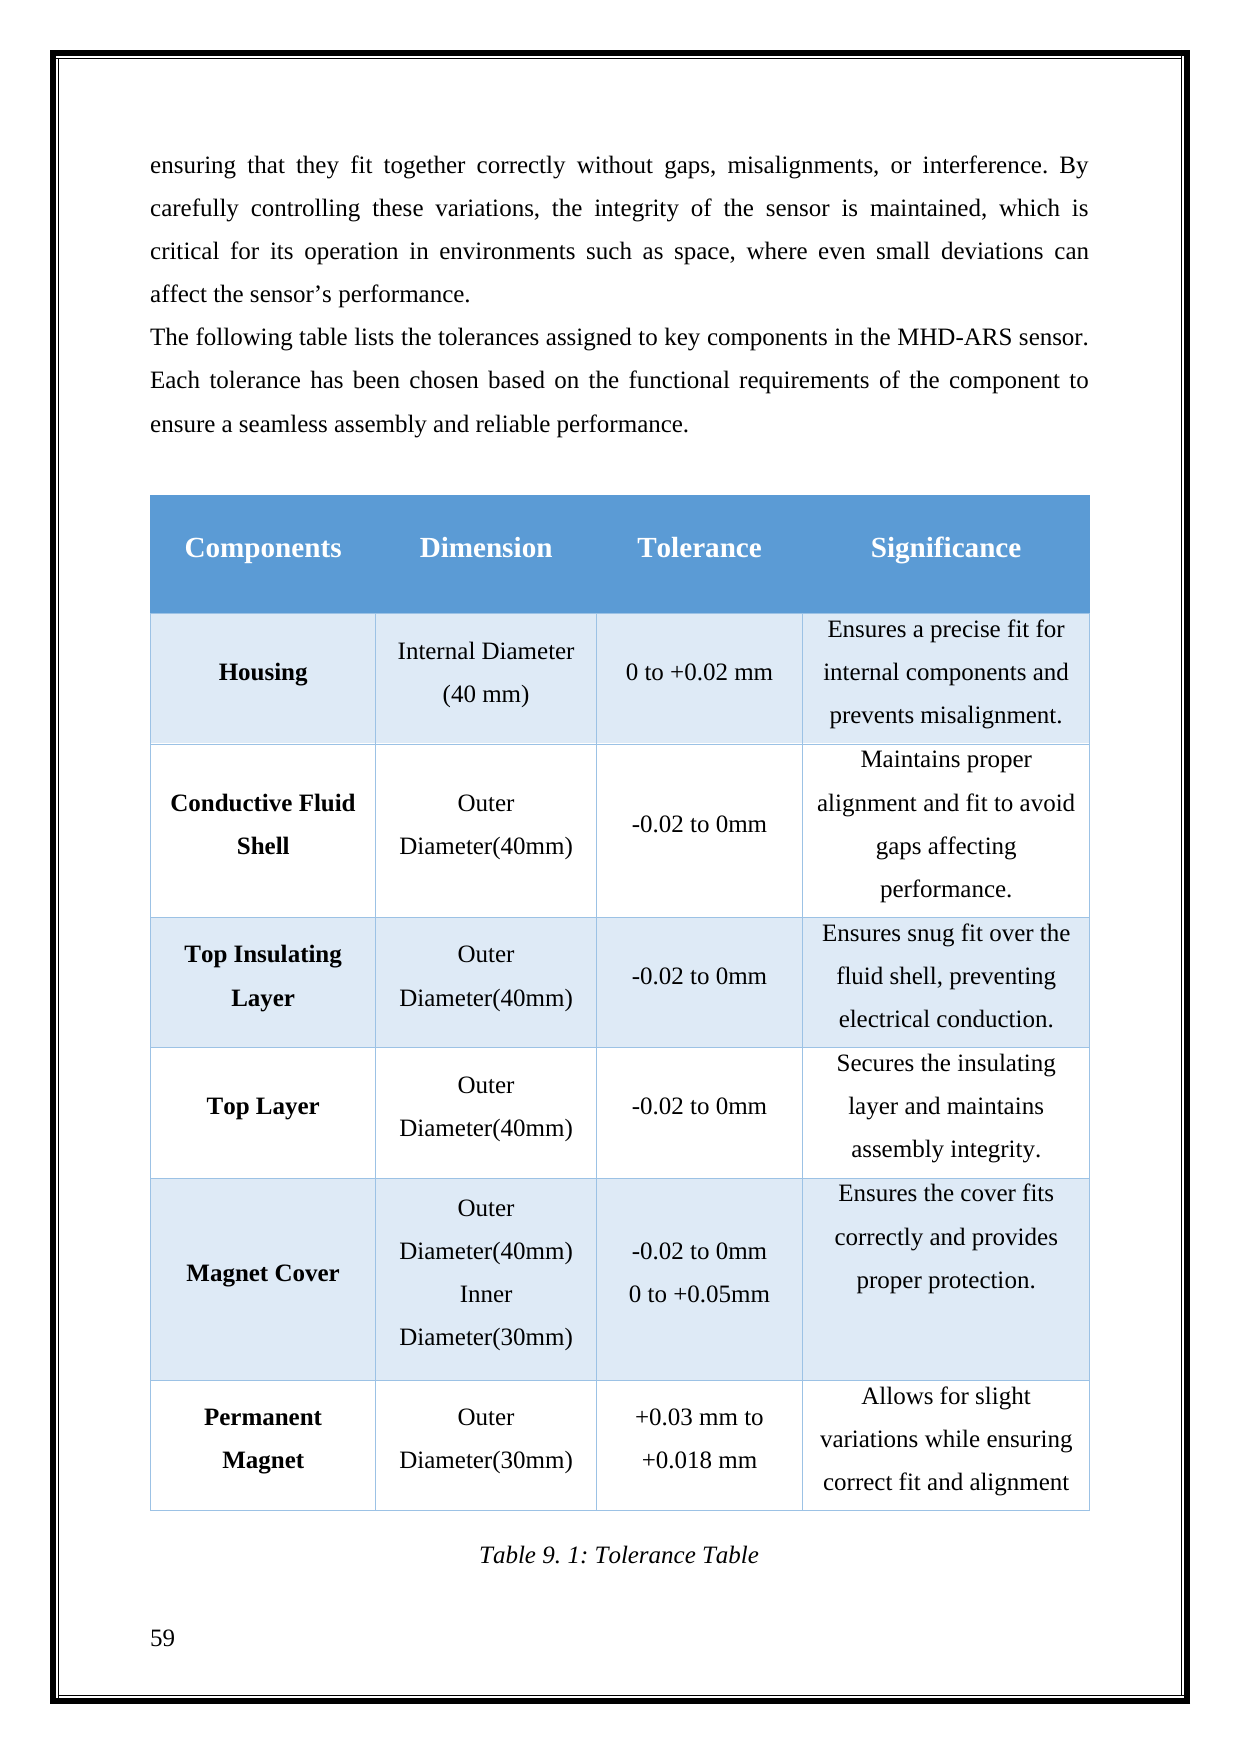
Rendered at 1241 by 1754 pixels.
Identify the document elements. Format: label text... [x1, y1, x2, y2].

table_cell 0 to +0.02 mm [597, 614, 802, 743]
table_cell Housing [151, 614, 375, 743]
table_cell Ensures the cover fits correctly and provides proper protection. [803, 1179, 1089, 1380]
table_cell Outer Diameter(30mm) [376, 1381, 596, 1510]
table_cell +0.03 mm to +0.018 mm [597, 1381, 802, 1510]
table_cell Outer Diameter(40mm) [376, 745, 596, 917]
table_cell -0.02 to 0mm [597, 745, 802, 917]
table_cell Top Insulating Layer [151, 918, 375, 1047]
text The following table lists the tolerances assigned to key components in the MHD-ARS sensor. Each tolerance has been chosen based on the functional requirements of the component to ensure a seamless assembly and reliable performance. [150, 322, 1090, 437]
table_header Dimension [376, 496, 596, 613]
table_cell Allows for slight variations while ensuring correct fit and alignment [803, 1381, 1089, 1510]
table_header Tolerance [597, 496, 802, 613]
table_cell Ensures a precise fit for internal components and prevents misalignment. [803, 614, 1089, 743]
table_cell -0.02 to 0mm [597, 1048, 802, 1177]
table_cell Ensures snug fit over the fluid shell, preventing electrical conduction. [803, 918, 1089, 1047]
table_cell Outer Diameter(40mm) [376, 918, 596, 1047]
table_header Significance [803, 496, 1089, 613]
table_cell Conductive Fluid Shell [151, 745, 375, 917]
table_cell Outer Diameter(40mm) [376, 1048, 596, 1177]
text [150, 150, 1090, 308]
table_cell Permanent Magnet [151, 1381, 375, 1510]
table_cell Internal Diameter (40 mm) [376, 614, 596, 743]
text Table 9. 1: Tolerance Table [150, 1540, 1090, 1568]
table_cell Magnet Cover [151, 1179, 375, 1380]
table_cell Outer Diameter(40mm) Inner Diameter(30mm) [376, 1179, 596, 1380]
table_cell -0.02 to 0mm 0 to +0.05mm [597, 1179, 802, 1380]
table_cell Top Layer [151, 1048, 375, 1177]
table_cell Secures the insulating layer and maintains assembly integrity. [803, 1048, 1089, 1177]
table_cell -0.02 to 0mm [597, 918, 802, 1047]
table_header Components [151, 496, 375, 613]
table_cell Maintains proper alignment and fit to avoid gaps affecting performance. [803, 745, 1089, 917]
